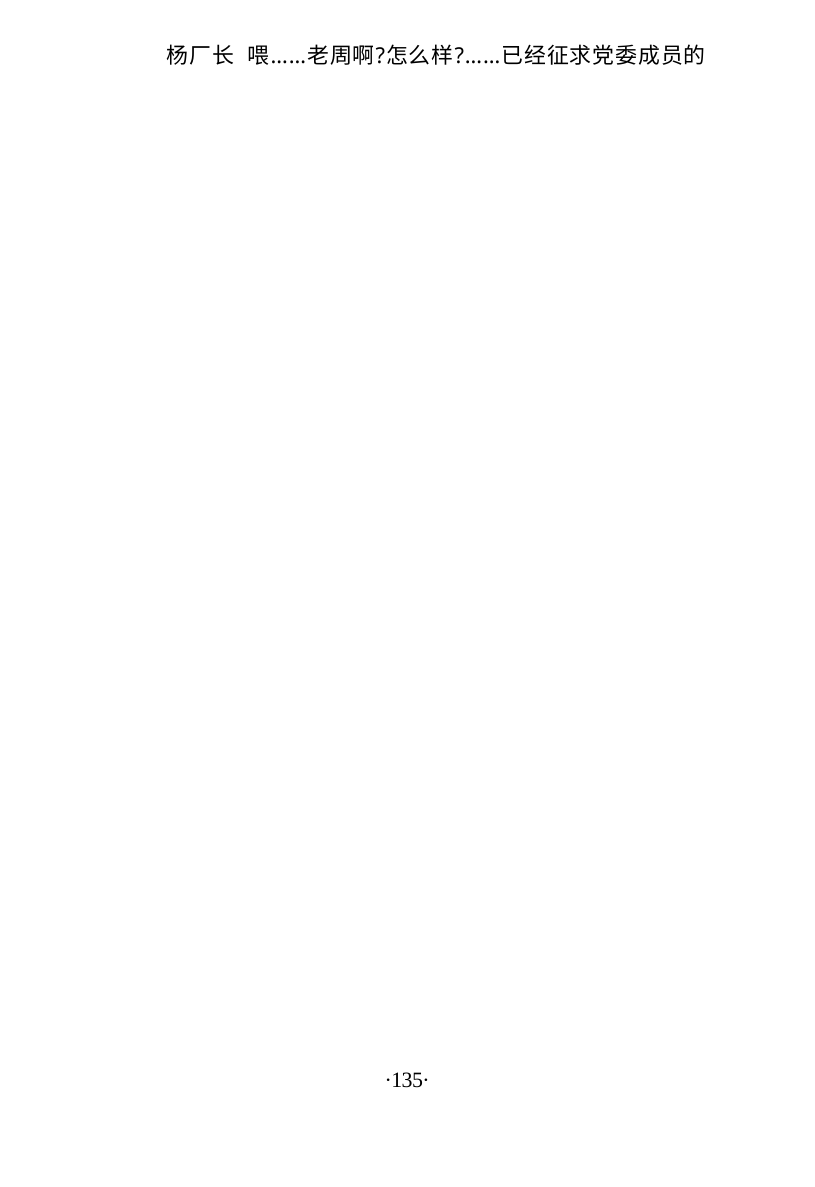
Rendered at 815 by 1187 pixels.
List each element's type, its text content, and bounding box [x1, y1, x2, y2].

text 杨厂长 喂……老周啊?怎么样?……已经征求党委成员的 [122, 42, 706, 69]
